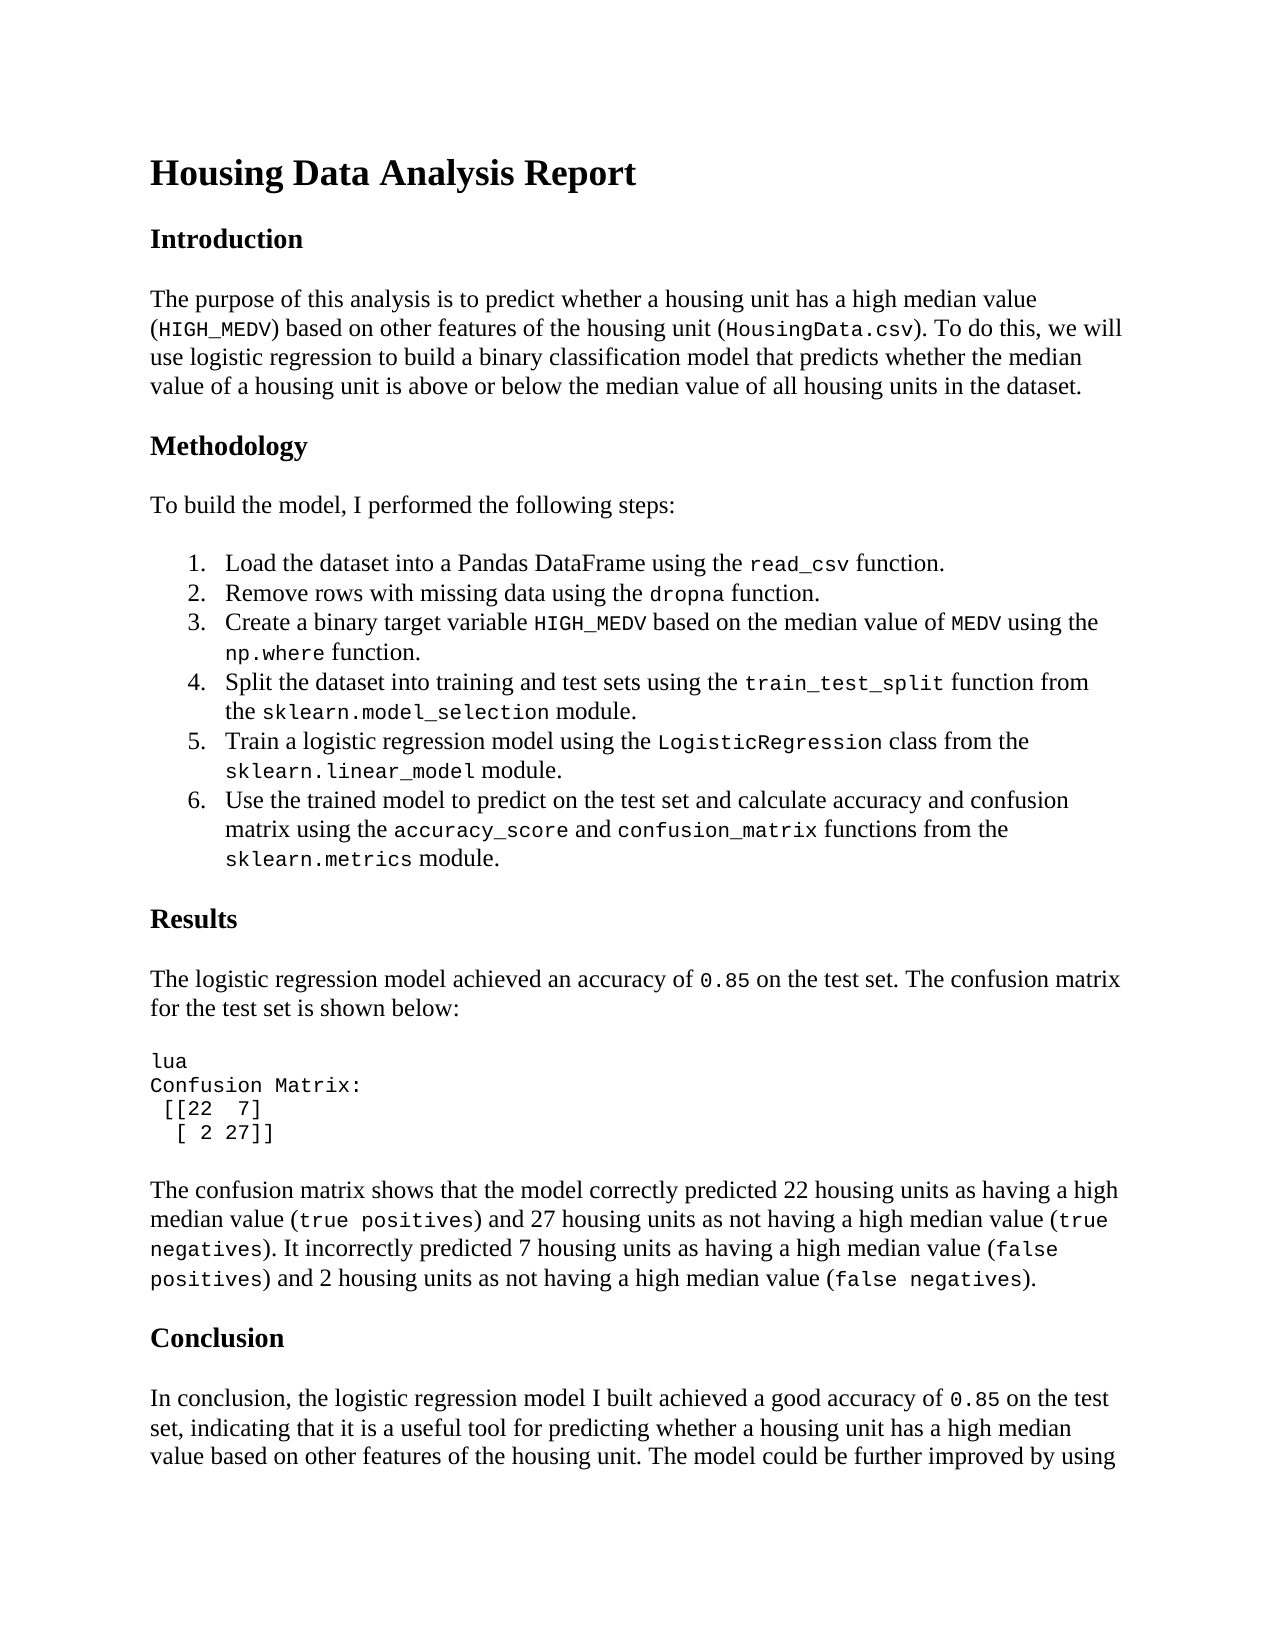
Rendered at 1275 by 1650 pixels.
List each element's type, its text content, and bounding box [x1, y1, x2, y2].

text Introduction [150, 222, 1125, 255]
text Results [150, 902, 1125, 934]
text Conclusion [150, 1322, 1125, 1354]
text lua [150, 1051, 1125, 1075]
text The confusion matrix shows that the model correctly predicted 22 housing units as having a high median value (true positives) and 27 housing units as not having a high median value (true negatives). It incorrectly predicted 7 housing units as having a high median value (false positives) and 2 housing units as not having a high median value (false negatives). [150, 1175, 1125, 1292]
text Methodology [150, 429, 1125, 461]
list Remove rows with missing data using the dropna function. [187, 578, 1125, 607]
list Create a binary target variable HIGH_MEDV based on the median value of MEDV using the np.where function. [187, 607, 1125, 667]
list Load the dataset into a Pandas DataFrame using the read_csv function. [187, 548, 1125, 578]
text To build the model, I performed the following steps: [150, 490, 1125, 519]
list Train a logistic regression model using the LogisticRegression class from the sklearn.linear_model module. [187, 726, 1125, 785]
text [ 2 27]] [150, 1122, 1125, 1146]
text The purpose of this analysis is to predict whether a housing unit has a high median value (HIGH_MEDV) based on other features of the housing unit (HousingData.csv). To do this, we will use logistic regression to build a binary classification model that predicts whether the median value of a housing unit is above or below the median value of all housing units in the dataset. [150, 284, 1125, 400]
list Split the dataset into training and test sets using the train_test_split function from the sklearn.model_selection module. [187, 667, 1125, 726]
text Confusion Matrix: [150, 1075, 1125, 1098]
text [[22 7] [150, 1098, 1125, 1122]
text Housing Data Analysis Report [150, 150, 1125, 193]
text The logistic regression model achieved an accuracy of 0.85 on the test set. The confusion matrix for the test set is shown below: [150, 964, 1125, 1022]
list Use the trained model to predict on the test set and calculate accuracy and confusion matrix using the accuracy_score and confusion_matrix functions from the sklearn.metrics module. [187, 785, 1125, 873]
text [150, 1383, 1125, 1470]
